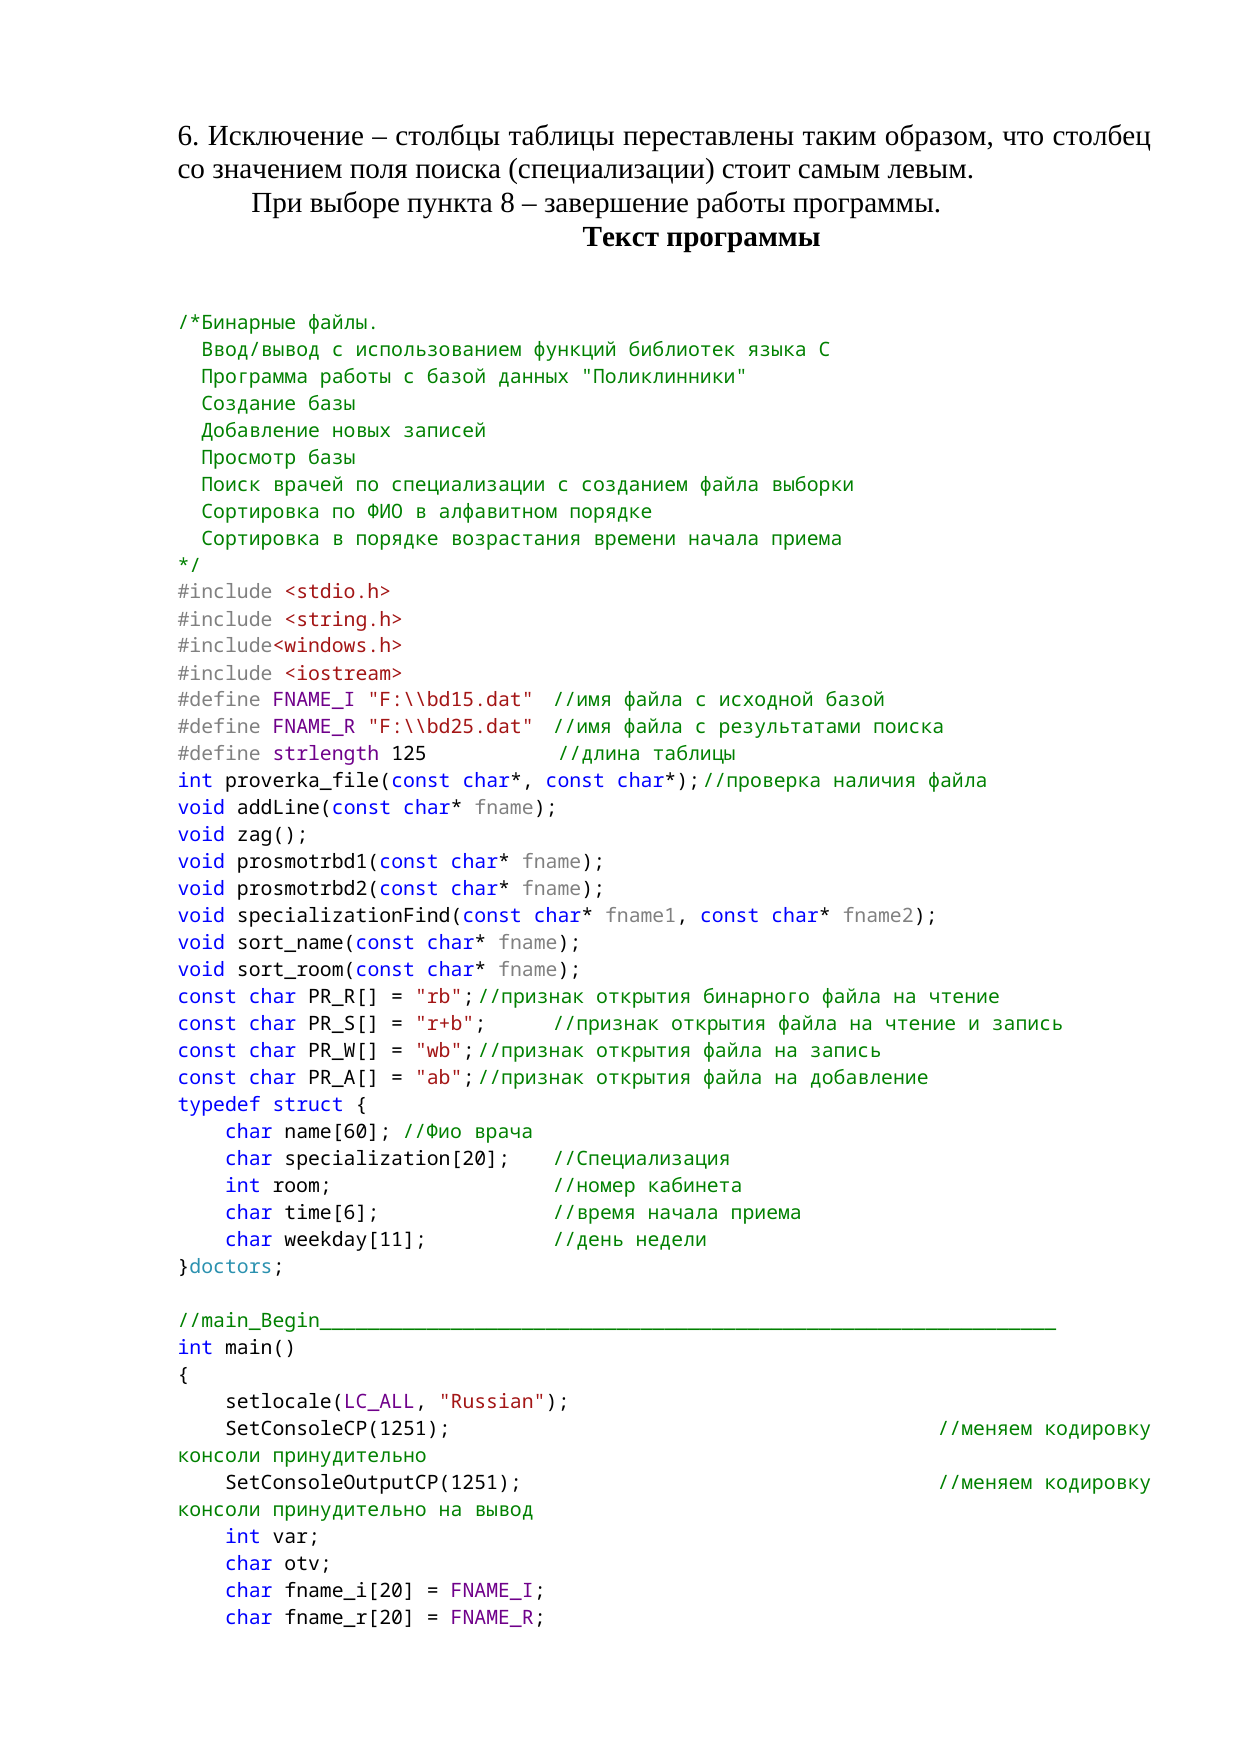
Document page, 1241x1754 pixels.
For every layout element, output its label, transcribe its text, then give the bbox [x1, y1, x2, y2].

text SetConsoleOutputCP(1251); //меняем кодировку консоли принудительно на вывод [177, 1468, 1152, 1522]
text #define FNAME_R "F:\\bd25.dat" //имя файла с результатами поиска [177, 713, 1152, 740]
text char otv; [177, 1549, 1152, 1576]
text void addLine(const char* fname); [177, 794, 1152, 821]
text char name[60]; //Фио врача [177, 1117, 1152, 1144]
text SetConsoleCP(1251); //меняем кодировку консоли принудительно [177, 1414, 1152, 1468]
text #include <string.h> [177, 605, 1152, 632]
text Добавление новых записей [177, 416, 1152, 443]
text Создание базы [177, 389, 1152, 416]
text Сортировка в порядке возрастания времени начала приема [177, 524, 1152, 551]
text int room; //номер кабинета [177, 1171, 1152, 1198]
text //main_Begin______________________________________________________________ [177, 1306, 1152, 1333]
text Текст программы [177, 219, 1152, 252]
text #include<windows.h> [177, 632, 1152, 659]
text char fname_r[20] = FNAME_R; [177, 1603, 1152, 1630]
text #define FNAME_I "F:\\bd15.dat" //имя файла с исходной базой [177, 686, 1152, 713]
text const char PR_S[] = "r+b"; //признак открытия файла на чтение и запись [177, 1009, 1152, 1036]
text char weekday[11]; //день недели [177, 1225, 1152, 1252]
text void prosmotrbd2(const char* fname); [177, 874, 1152, 902]
text void sort_name(const char* fname); [177, 928, 1152, 956]
text void specializationFind(const char* fname1, const char* fname2); [177, 902, 1152, 928]
text char fname_i[20] = FNAME_I; [177, 1576, 1152, 1603]
text typedef struct { [177, 1090, 1152, 1117]
text Просмотр базы [177, 443, 1152, 470]
text #define strlength 125 //длина таблицы [177, 740, 1152, 767]
text #include <iostream> [177, 659, 1152, 686]
text char time[6]; //время начала приема [177, 1198, 1152, 1225]
text { [177, 1360, 1152, 1387]
text int main() [177, 1333, 1152, 1360]
text #include <stdio.h> [177, 578, 1152, 605]
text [177, 118, 1152, 185]
text setlocale(LC_ALL, "Russian"); [177, 1387, 1152, 1414]
text Поиск врачей по специализации с созданием файла выборки [177, 470, 1152, 497]
text Программа работы с базой данных "Поликлинники" [177, 362, 1152, 389]
text char specialization[20]; //Специализация [177, 1144, 1152, 1171]
text int proverka_file(const char*, const char*); //проверка наличия файла [177, 767, 1152, 794]
text void zag(); [177, 821, 1152, 848]
text Сортировка по ФИО в алфавитном порядке [177, 497, 1152, 524]
text const char PR_R[] = "rb"; //признак открытия бинарного файла на чтение [177, 982, 1152, 1009]
text void prosmotrbd1(const char* fname); [177, 848, 1152, 874]
text void sort_room(const char* fname); [177, 956, 1152, 982]
text */ [177, 551, 1152, 578]
text Ввод/вывод с использованием функций библиотек языка C [177, 335, 1152, 362]
text При выборе пункта 8 – завершение работы программы. [177, 185, 1152, 219]
text }doctors; [177, 1252, 1152, 1279]
text const char PR_A[] = "ab"; //признак открытия файла на добавление [177, 1063, 1152, 1090]
text const char PR_W[] = "wb"; //признак открытия файла на запись [177, 1036, 1152, 1063]
text int var; [177, 1522, 1152, 1549]
text /*Бинарные файлы. [177, 308, 1152, 335]
